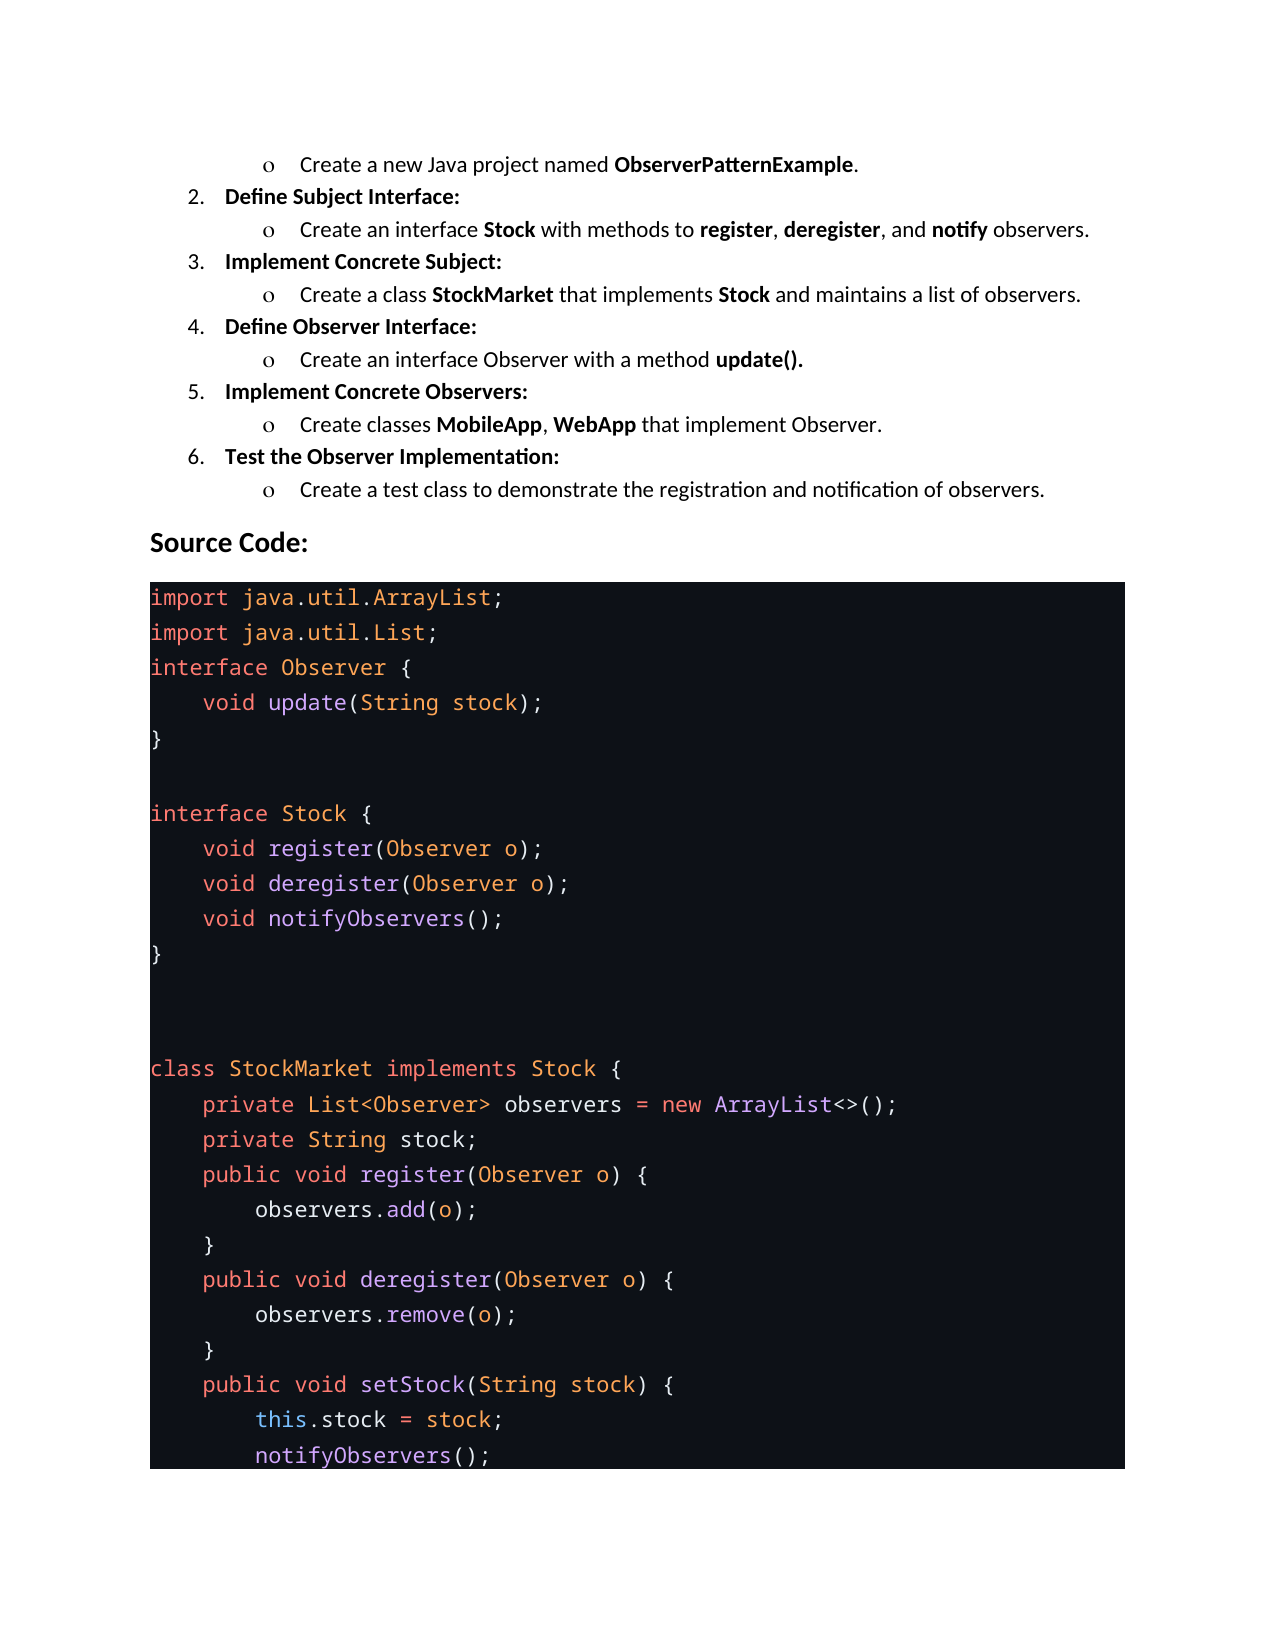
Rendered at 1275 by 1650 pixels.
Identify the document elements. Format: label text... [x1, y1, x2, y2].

text void update(String stock); [150, 687, 1125, 717]
text observers.remove(o); [150, 1299, 1125, 1329]
list Implement Concrete Subject: [187, 247, 1125, 276]
text this.stock = stock; [150, 1404, 1125, 1434]
text class StockMarket implements Stock { [150, 1053, 1125, 1083]
text notifyObservers(); [150, 1439, 1125, 1469]
text private List<Observer> observers = new ArrayList<>(); [150, 1088, 1125, 1118]
text void register(Observer o); [150, 833, 1125, 863]
list Implement Concrete Observers: [187, 377, 1125, 406]
text } [150, 722, 1125, 752]
list Create a new Java project named ObserverPatternExample. [262, 150, 1125, 178]
list Create a class StockMarket that implements Stock and maintains a list of observers. [262, 280, 1125, 308]
list Create classes MobileApp, WebApp that implement Observer. [262, 410, 1125, 438]
text public void setStock(String stock) { [150, 1369, 1125, 1399]
text observers.add(o); [150, 1194, 1125, 1224]
text interface Stock { [150, 798, 1125, 827]
text public void deregister(Observer o) { [150, 1264, 1125, 1294]
text } [150, 1334, 1125, 1364]
list Define Observer Interface: [187, 312, 1125, 341]
text void deregister(Observer o); [150, 868, 1125, 898]
text interface Observer { [150, 652, 1125, 682]
text Source Code: [150, 524, 1125, 560]
text import java.util.ArrayList; [150, 582, 1125, 612]
text public void register(Observer o) { [150, 1159, 1125, 1188]
list Create an interface Observer with a method update(). [262, 345, 1125, 373]
text } [150, 938, 1125, 968]
list Create a test class to demonstrate the registration and notification of observers. [262, 475, 1125, 503]
text void notifyObservers(); [150, 903, 1125, 933]
text private String stock; [150, 1124, 1125, 1153]
text import java.util.List; [150, 617, 1125, 647]
list Test the Observer Implementation: [187, 442, 1125, 471]
list Create an interface Stock with methods to register, deregister, and notify observers. [262, 215, 1125, 243]
list Define Subject Interface: [187, 182, 1125, 211]
text } [150, 1229, 1125, 1259]
